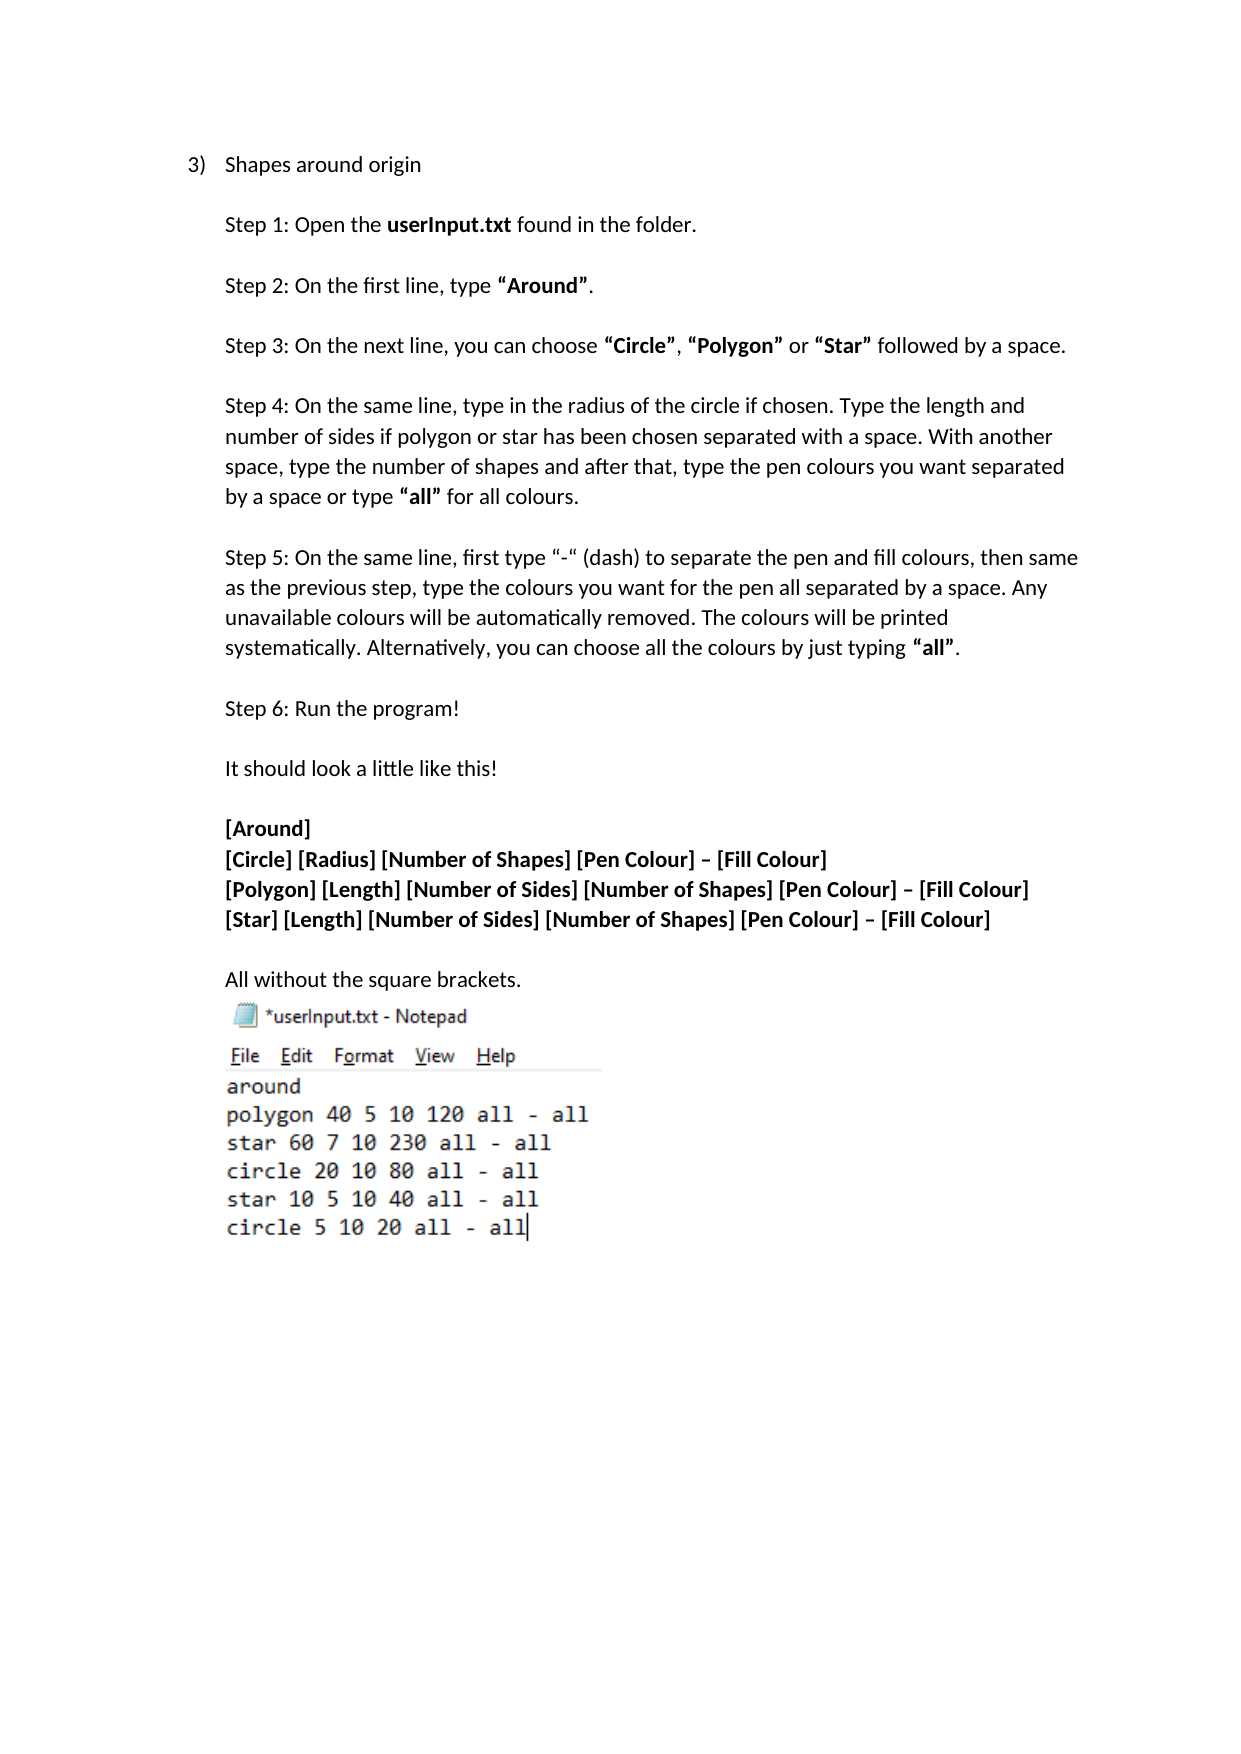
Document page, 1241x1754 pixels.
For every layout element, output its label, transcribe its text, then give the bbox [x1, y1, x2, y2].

list number of sides if polygon or star has been chosen separated with a space. With another space, type the number of shapes and after that, type the pen colours you want separated by a space or type “all” for all colours. [225, 422, 1090, 510]
list [Around] [225, 814, 1090, 843]
picture [225, 995, 602, 1257]
list Shapes around origin [187, 150, 1090, 178]
list Step 2: On the first line, type “Around”. [225, 271, 1090, 299]
list Step 6: Run the program! [225, 694, 1090, 722]
list [Circle] [Radius] [Number of Shapes] [Pen Colour] – [Fill Colour] [225, 845, 1090, 873]
list [Polygon] [Length] [Number of Sides] [Number of Shapes] [Pen Colour] – [Fill Colour] [225, 875, 1090, 903]
list All without the square brackets. [225, 966, 1090, 994]
list Step 3: On the next line, you can choose “Circle”, “Polygon” or “Star” followed by a space. [225, 331, 1090, 359]
list It should look a little like this! [225, 754, 1090, 782]
list Step 1: Open the userInput.txt found in the folder. [225, 210, 1090, 238]
list Step 4: On the same line, type in the radius of the circle if chosen. Type the length and [225, 392, 1090, 420]
list Step 5: On the same line, first type “-“ (dash) to separate the pen and fill colours, then same as the previous step, type the colours you want for the pen all separated by a space. Any unavailable colours will be automatically removed. The colours will be printed systematically. Alternatively, you can choose all the colours by just typing “all”. [225, 543, 1090, 661]
list [Star] [Length] [Number of Sides] [Number of Shapes] [Pen Colour] – [Fill Colour] [225, 905, 1090, 933]
